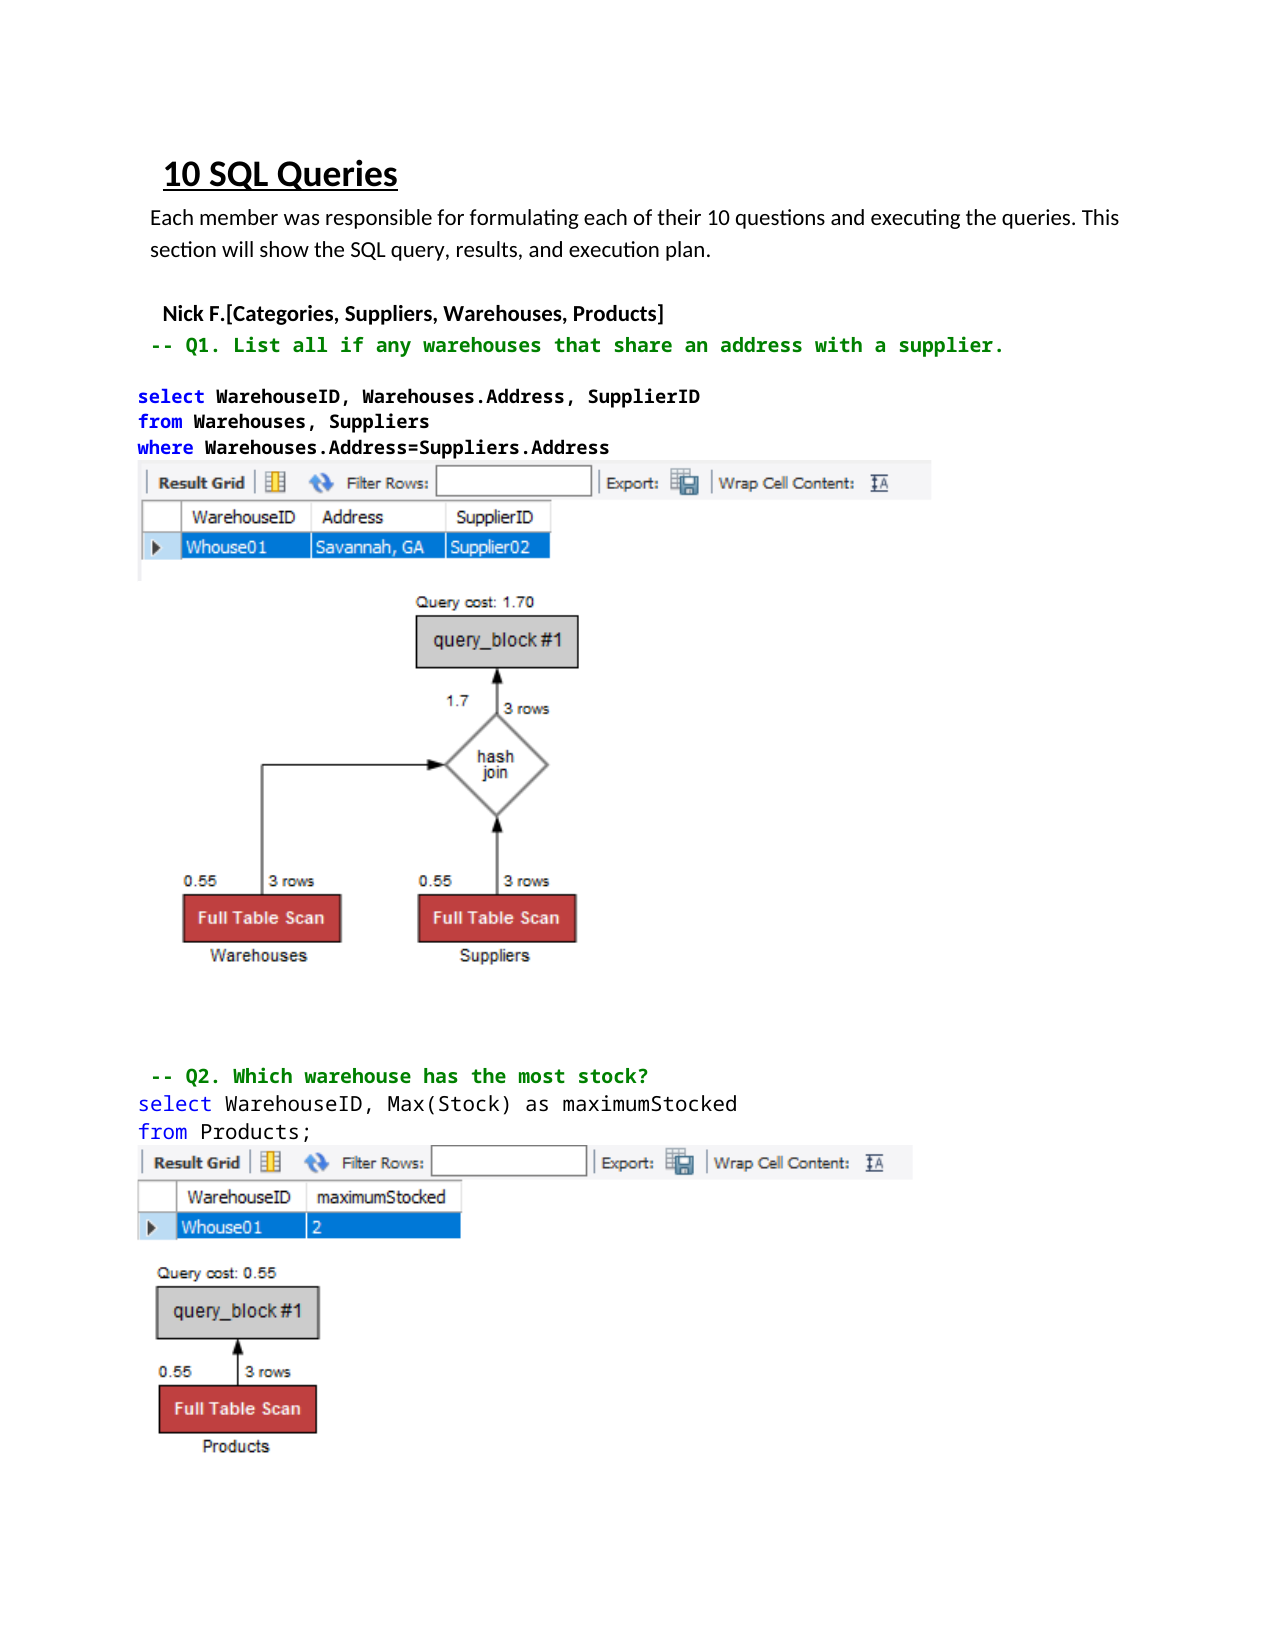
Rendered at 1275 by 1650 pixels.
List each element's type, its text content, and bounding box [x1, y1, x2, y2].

text -- Q2. Which warehouse has the most stock? [150, 1062, 1214, 1089]
text where Warehouses.Address=Suppliers.Address [137, 434, 1214, 460]
picture [137, 1145, 913, 1484]
text from Products; [137, 1117, 1214, 1146]
text select WarehouseID, Warehouses.Address, SupplierID [137, 383, 1214, 409]
text select WarehouseID, Max(Stock) as maximumStocked [137, 1089, 1214, 1117]
subtitle Nick F.[Categories, Suppliers, Warehouses, Products] [150, 299, 1214, 327]
text Each member was responsible for formulating each of their 10 questions and executing the queries. This section will show the SQL query, results, and execution plan. [150, 203, 1125, 263]
text -- Q1. List all if any warehouses that share an address with a supplier. [150, 331, 1214, 358]
text from Warehouses, Suppliers [137, 409, 1214, 434]
subtitle 10 SQL Queries [150, 150, 1214, 196]
picture [137, 460, 932, 1015]
